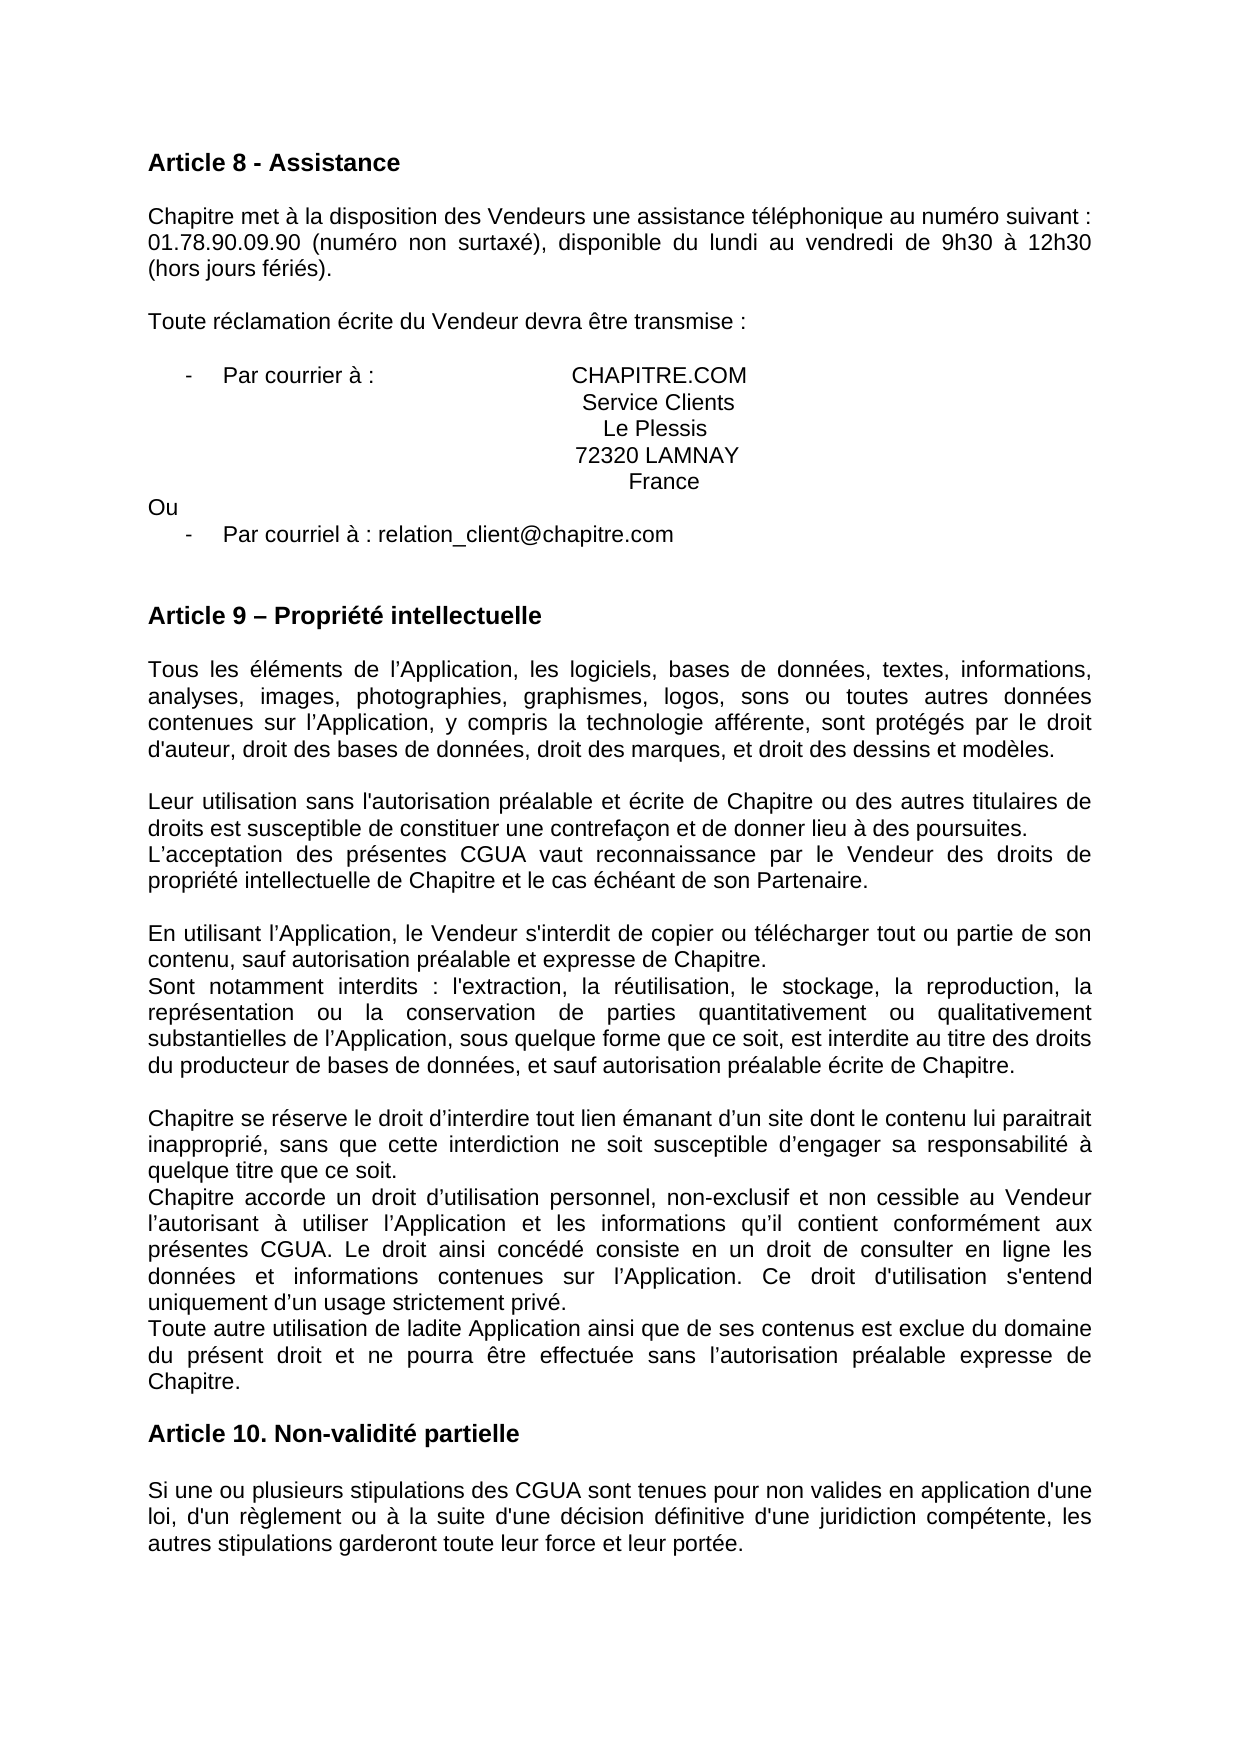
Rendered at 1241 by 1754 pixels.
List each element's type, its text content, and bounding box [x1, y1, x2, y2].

text Toute autre utilisation de ladite Application ainsi que de ses contenus est exclue du domaine du présent droit et ne pourra être effectuée sans l’autorisation préalable expresse de Chapitre. [148, 1315, 1093, 1394]
text Si une ou plusieurs stipulations des CGUA sont tenues pour non valides en application d'une loi, d'un règlement ou à la suite d'une décision définitive d'une juridiction compétente, les autres stipulations garderont toute leur force et leur portée. [148, 1477, 1093, 1556]
text En utilisant l’Application, le Vendeur s'interdit de copier ou télécharger tout ou partie de son contenu, sauf autorisation préalable et expresse de Chapitre. [148, 920, 1093, 973]
text Article 9 – Propriété intellectuelle [148, 601, 1093, 630]
list Par courrier à : CHAPITRE.COM [185, 361, 1093, 389]
text Service Clients [148, 389, 1093, 415]
text France [516, 468, 1093, 494]
subtitle Article 10. Non-validité partielle [148, 1419, 1093, 1448]
text Toute réclamation écrite du Vendeur devra être transmise : [148, 308, 1093, 334]
list 72320 LAMNAY [518, 442, 1093, 468]
text L’acceptation des présentes CGUA vaut reconnaissance par le Vendeur des droits de propriété intellectuelle de Chapitre et le cas échéant de son Partenaire. [148, 841, 1093, 894]
list Par courriel à : relation_client@chapitre.com [185, 521, 1093, 549]
text Sont notamment interdits : l'extraction, la réutilisation, le stockage, la reproduction, la représentation ou la conservation de parties quantitativement ou qualitativement substantielles de l’Application, sous quelque forme que ce soit, est interdite au titre des droits du producteur de bases de données, et sauf autorisation préalable écrite de Chapitre. [148, 973, 1093, 1078]
text Chapitre se réserve le droit d’interdire tout lien émanant d’un site dont le contenu lui paraitrait inapproprié, sans que cette interdiction ne soit susceptible d’engager sa responsabilité à quelque titre que ce soit. [148, 1104, 1093, 1183]
text Tous les éléments de l’Application, les logiciels, bases de données, textes, informations, analyses, images, photographies, graphismes, logos, sons ou toutes autres données contenues sur l’Application, y compris la technologie afférente, sont protégés par le droit d'auteur, droit des bases de données, droit des marques, et droit des dessins et modèles. [148, 656, 1093, 762]
text Ou [148, 494, 1093, 521]
text Chapitre met à la disposition des Vendeurs une assistance téléphonique au numéro suivant : 01.78.90.09.90 (numéro non surtaxé), disponible du lundi au vendredi de 9h30 à 12h30 (hors jours fériés). [148, 203, 1093, 282]
text Chapitre accorde un droit d’utilisation personnel, non-exclusif et non cessible au Vendeur l’autorisant à utiliser l’Application et les informations qu’il contient conformément aux présentes CGUA. Le droit ainsi concédé consiste en un droit de consulter en ligne les données et informations contenues sur l’Application. Ce droit d'utilisation s'entend uniquement d’un usage strictement privé. [148, 1183, 1093, 1315]
text Leur utilisation sans l'autorisation préalable et écrite de Chapitre ou des autres titulaires de droits est susceptible de constituer une contrefaçon et de donner lieu à des poursuites. [148, 788, 1093, 841]
text Le Plessis [148, 415, 1093, 442]
text Article 8 - Assistance [148, 148, 1093, 176]
